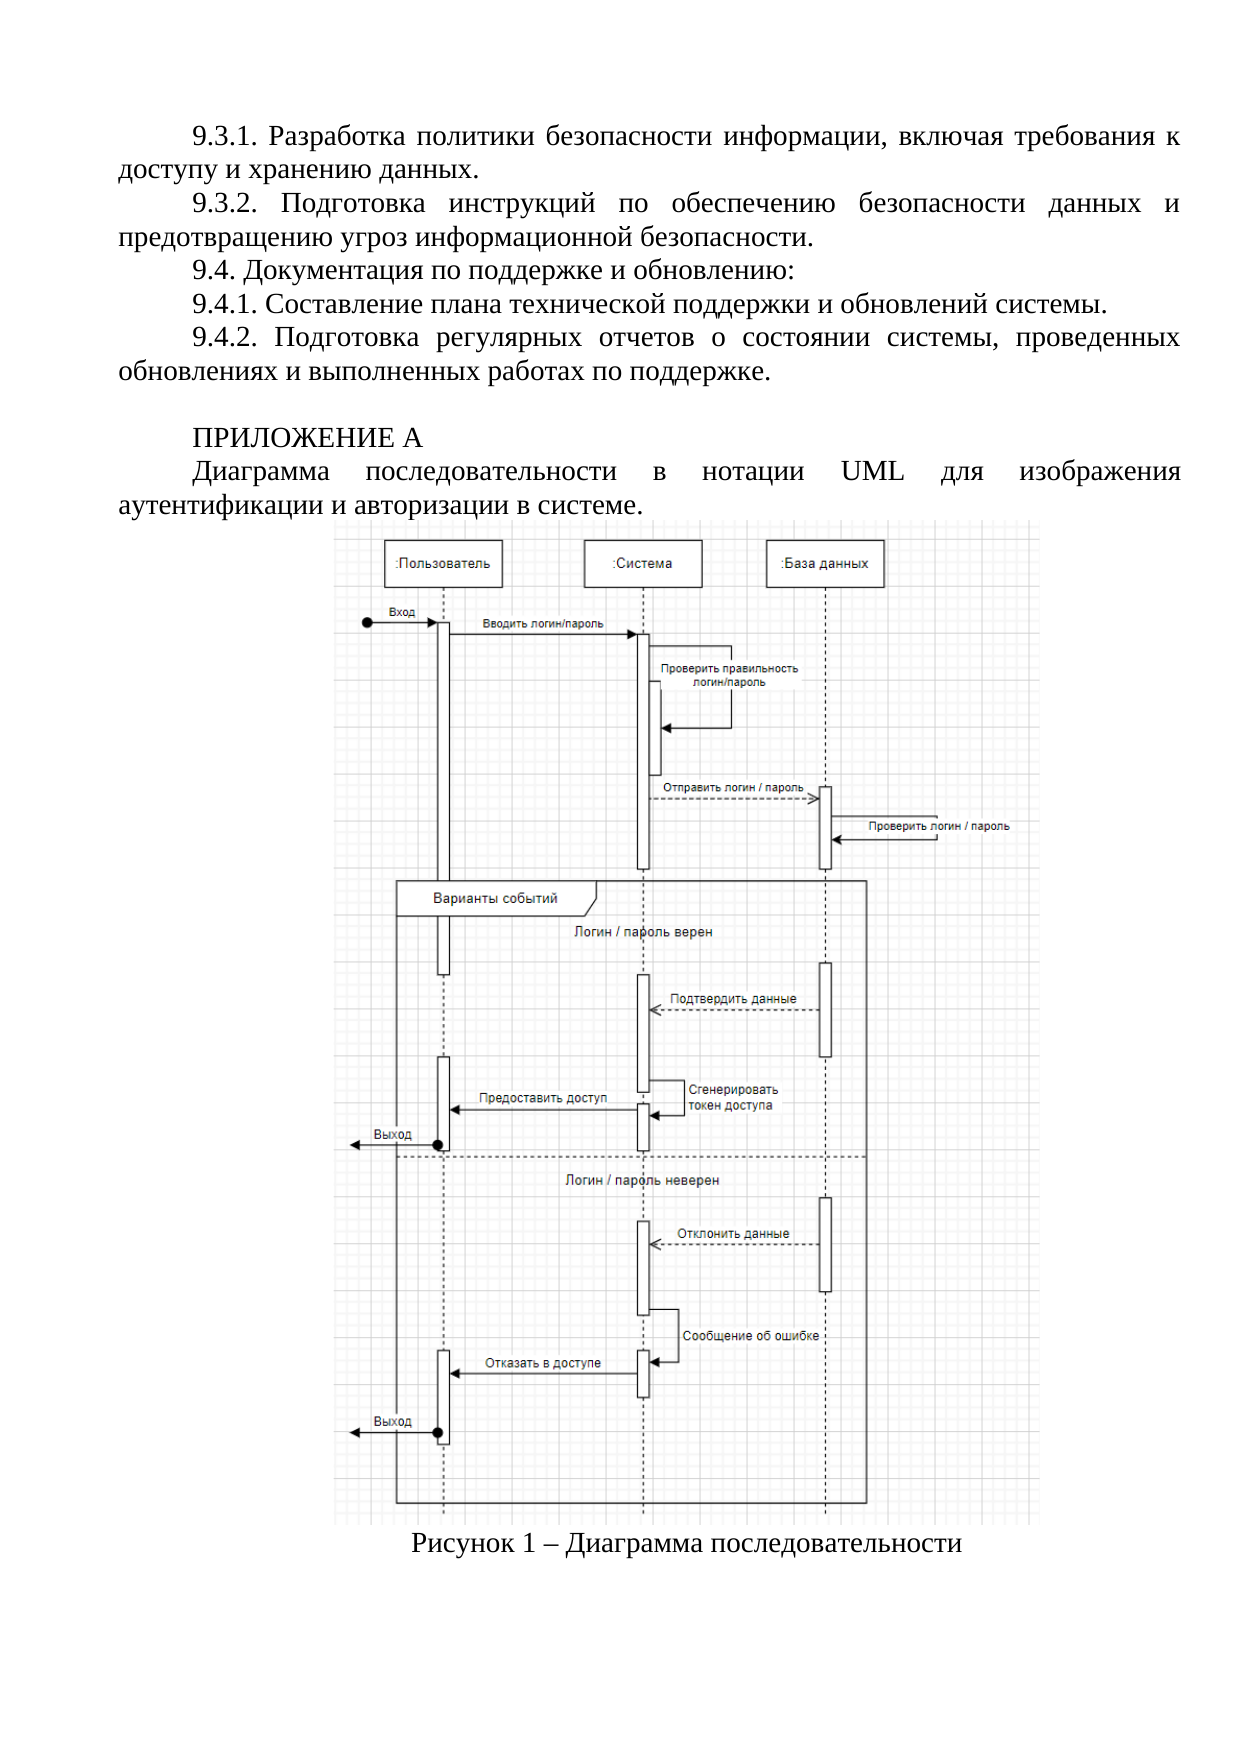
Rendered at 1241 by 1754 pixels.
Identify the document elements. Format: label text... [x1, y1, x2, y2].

text 9.4. Документация по поддержке и обновлению: [118, 252, 1181, 286]
text 9.3.2. Подготовка инструкций по обеспечению безопасности данных и предотвращению угроз информационной безопасности. [118, 185, 1181, 252]
text Рисунок 1 – Диаграмма последовательности [118, 1525, 1181, 1558]
text 9.4.2. Подготовка регулярных отчетов о состоянии системы, проведенных обновлениях и выполненных работах по поддержке. [118, 319, 1181, 386]
text 9.3.1. Разработка политики безопасности информации, включая требования к доступу и хранению данных. [118, 118, 1181, 185]
picture [333, 520, 1040, 1525]
text ПРИЛОЖЕНИЕ А [118, 420, 1181, 453]
text Диаграмма последовательности в нотации UML для изображения аутентификации и авторизации в системе. [118, 453, 1181, 521]
text 9.4.1. Составление плана технической поддержки и обновлений системы. [118, 286, 1181, 319]
